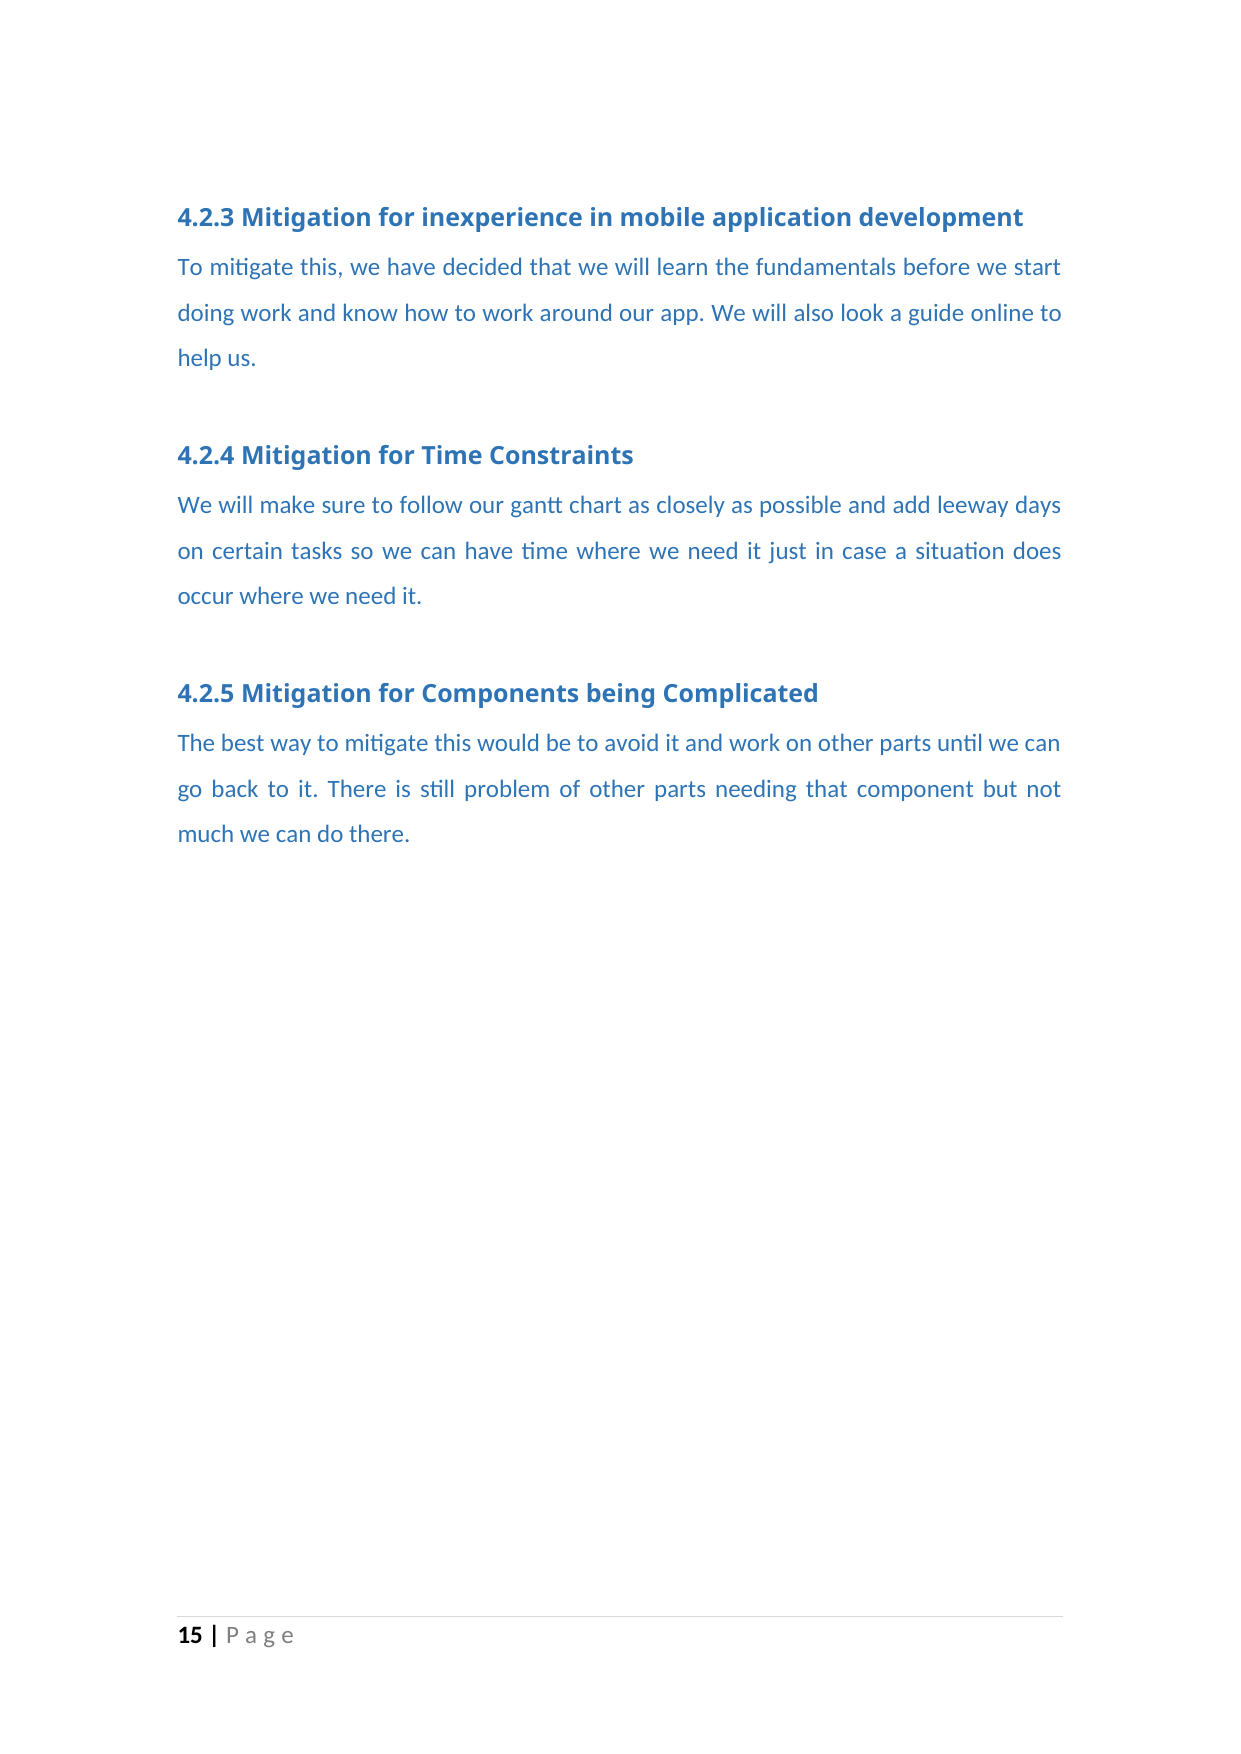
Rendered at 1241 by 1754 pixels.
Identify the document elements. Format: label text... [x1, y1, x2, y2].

text To mitigate this, we have decided that we will learn the fundamentals before we start doing work and know how to work around our app. We will also look a guide online to help us. [177, 251, 1063, 373]
text The best way to mitigate this would be to avoid it and work on other parts until we can go back to it. There is still problem of other parts needing that component but not much we can do there. [177, 727, 1063, 849]
text We will make sure to follow our gantt chart as closely as possible and add leeway days on certain tasks so we can have time where we need it just in case a situation does occur where we need it. [177, 489, 1063, 611]
subtitle 4.2.5 Mitigation for Components being Complicated [177, 676, 1063, 710]
subtitle 4.2.4 Mitigation for Time Constraints [177, 438, 1063, 472]
subtitle 4.2.3 Mitigation for inexperience in mobile application development [177, 200, 1063, 234]
